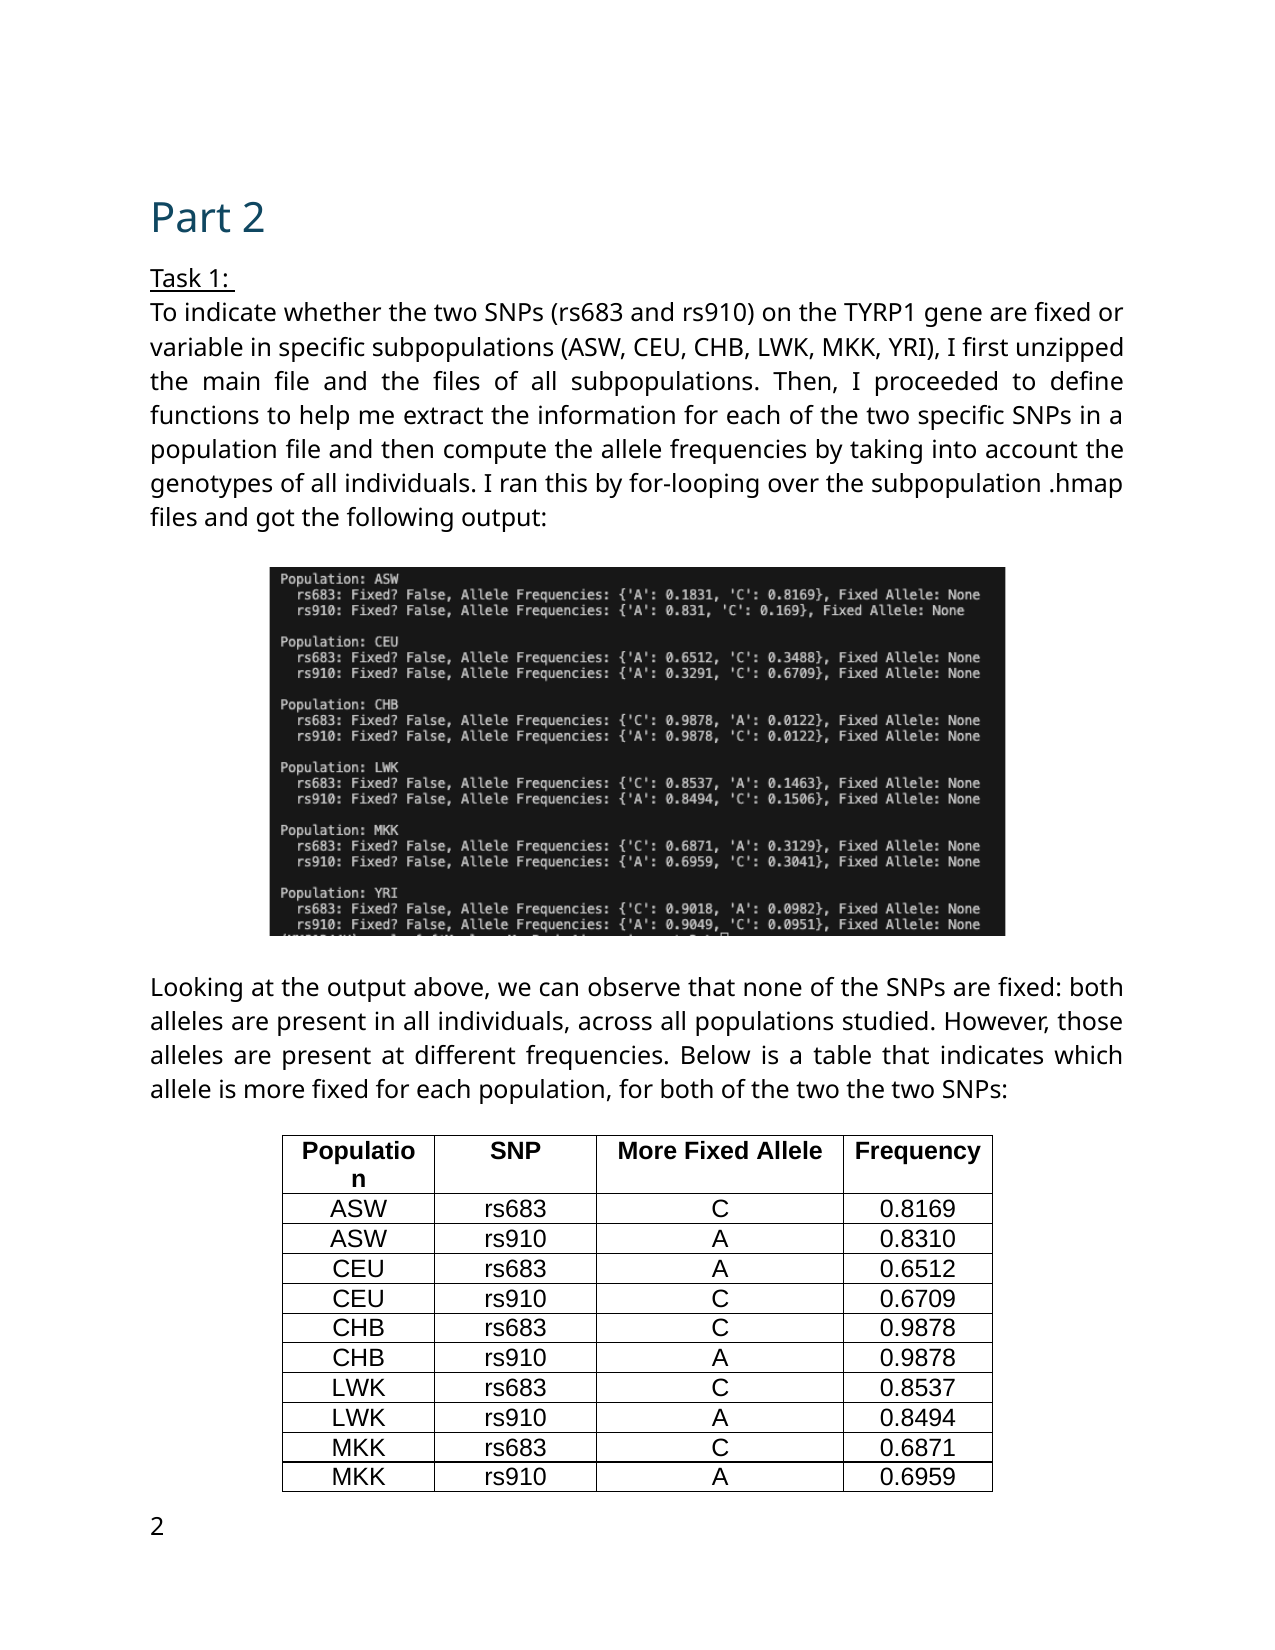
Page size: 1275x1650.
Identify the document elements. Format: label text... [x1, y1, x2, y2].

table_cell ASW [283, 1224, 434, 1253]
table_cell rs910 [435, 1224, 596, 1253]
table_cell rs683 [435, 1254, 596, 1283]
table_cell LWK [283, 1373, 434, 1402]
table_cell A [597, 1463, 843, 1491]
table_header Population [283, 1136, 434, 1193]
table_cell C [597, 1284, 843, 1312]
table_cell A [597, 1224, 843, 1253]
table_cell A [597, 1254, 843, 1283]
table_cell CEU [283, 1284, 434, 1312]
table_header Frequency [844, 1136, 992, 1193]
table_cell 0.6512 [844, 1254, 992, 1283]
table_cell C [597, 1433, 843, 1461]
table_cell rs910 [435, 1463, 596, 1491]
text Task 1: [150, 261, 1125, 295]
table_cell 0.8310 [844, 1224, 992, 1253]
table_cell rs683 [435, 1194, 596, 1223]
table_cell A [597, 1403, 843, 1432]
table_header More Fixed Allele [597, 1136, 843, 1193]
subtitle Part 2 [150, 187, 1125, 244]
table_cell C [597, 1314, 843, 1342]
table_cell CHB [283, 1343, 434, 1372]
table_header SNP [435, 1136, 596, 1193]
table_cell CEU [283, 1254, 434, 1283]
table_cell C [597, 1373, 843, 1402]
table_cell MKK [283, 1433, 434, 1461]
table_cell rs910 [435, 1343, 596, 1372]
table_cell rs683 [435, 1433, 596, 1461]
table_cell rs683 [435, 1314, 596, 1342]
text To indicate whether the two SNPs (rs683 and rs910) on the TYRP1 gene are fixed or variable in specific subpopulations (ASW, CEU, CHB, LWK, MKK, YRI), I first unzipped the main file and the files of all subpopulations. Then, I proceeded to define functions to help me extract the information for each of the two specific SNPs in a population file and then compute the allele frequencies by taking into account the genotypes of all individuals. I ran this by for-looping over the subpopulation .hmap files and got the following output: [150, 295, 1125, 533]
table_cell C [597, 1194, 843, 1223]
table_cell 0.6871 [844, 1433, 992, 1461]
table_cell rs683 [435, 1373, 596, 1402]
table_cell MKK [283, 1463, 434, 1491]
table_cell LWK [283, 1403, 434, 1432]
table_cell rs910 [435, 1284, 596, 1312]
table_cell 0.8494 [844, 1403, 992, 1432]
table_cell 0.9878 [844, 1343, 992, 1372]
table_cell 0.9878 [844, 1314, 992, 1342]
table_cell 0.6709 [844, 1284, 992, 1312]
text Looking at the output above, we can observe that none of the SNPs are fixed: both alleles are present in all individuals, across all populations studied. However, those alleles are present at different frequencies. Below is a table that indicates which allele is more fixed for each population, for both of the two the two SNPs: [150, 970, 1125, 1106]
table_cell 0.8537 [844, 1373, 992, 1402]
table_cell ASW [283, 1194, 434, 1223]
table_cell A [597, 1343, 843, 1372]
table_cell 0.6959 [844, 1463, 992, 1491]
table_cell 0.8169 [844, 1194, 992, 1223]
table_cell CHB [283, 1314, 434, 1342]
table_cell rs910 [435, 1403, 596, 1432]
picture [269, 567, 1006, 936]
